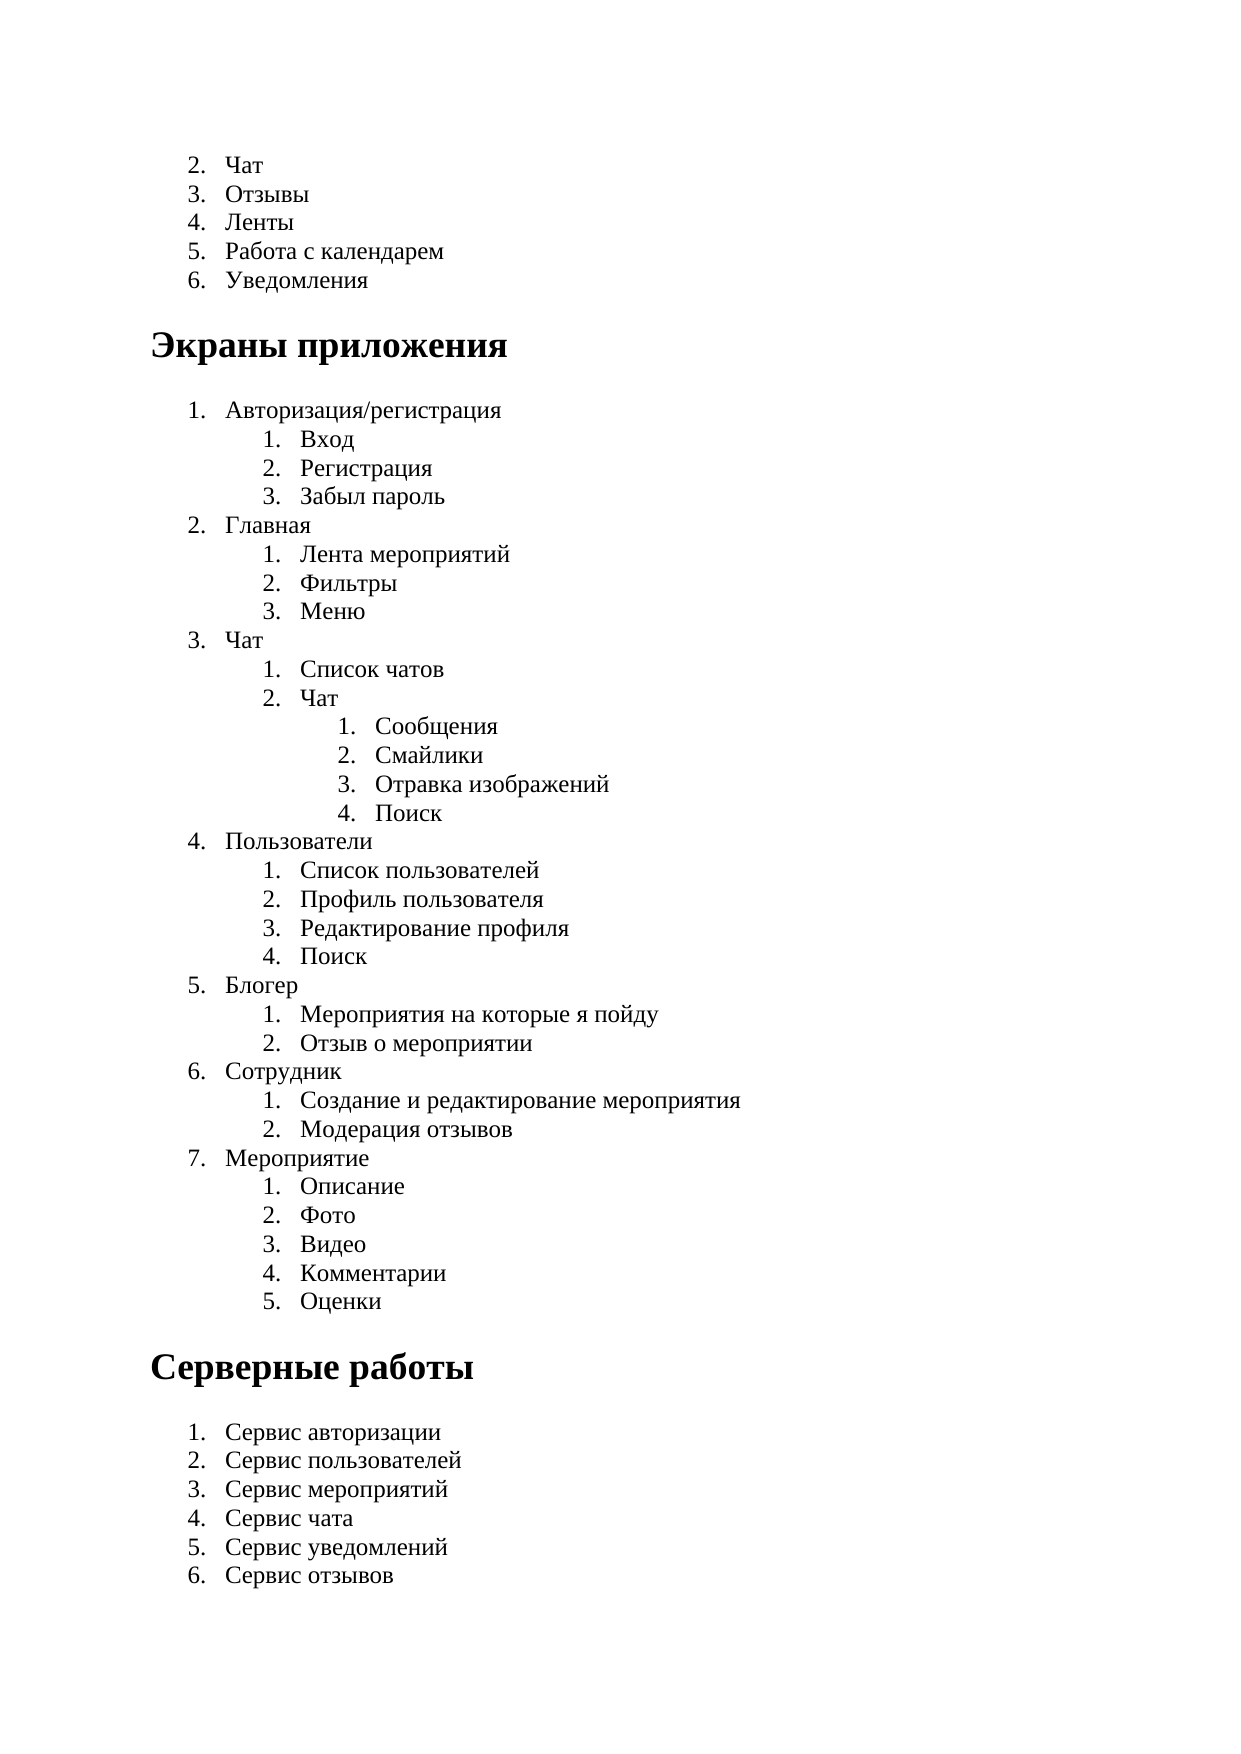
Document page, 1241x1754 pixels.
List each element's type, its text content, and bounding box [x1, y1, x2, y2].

list Вход [262, 424, 1090, 453]
list Сотрудник [187, 1056, 1090, 1085]
list Сообщения [337, 711, 1090, 740]
list Сервис мероприятий [187, 1474, 1090, 1503]
list Сервис отзывов [187, 1560, 1090, 1589]
list Сервис пользователей [187, 1445, 1090, 1474]
list Чат [187, 150, 1090, 179]
list Комментарии [262, 1258, 1090, 1286]
list Блогер [187, 970, 1090, 999]
list Сервис уведомлений [187, 1532, 1090, 1560]
list Работа с календарем [187, 236, 1090, 265]
list Фото [262, 1200, 1090, 1229]
list Чат [187, 625, 1090, 654]
list Создание и редактирование мероприятия [262, 1085, 1090, 1114]
list Мероприятия на которые я пойду [262, 999, 1090, 1028]
list Модерация отзывов [262, 1114, 1090, 1143]
list Видео [262, 1229, 1090, 1258]
list Описание [262, 1171, 1090, 1200]
list Отзывы [187, 179, 1090, 207]
list Редактирование профиля [262, 913, 1090, 941]
list Поиск [337, 798, 1090, 826]
list Меню [262, 596, 1090, 625]
list Список чатов [262, 654, 1090, 683]
list Список пользователей [262, 855, 1090, 884]
list Профиль пользователя [262, 884, 1090, 913]
list Сервис авторизации [187, 1417, 1090, 1445]
list Ленты [187, 207, 1090, 236]
list Авторизация/регистрация [187, 395, 1090, 424]
list Отравка изображений [337, 769, 1090, 798]
list Сервис чата [187, 1503, 1090, 1532]
list Пользователи [187, 826, 1090, 855]
list Оценки [262, 1286, 1090, 1315]
list Лента мероприятий [262, 539, 1090, 568]
list Чат [262, 683, 1090, 711]
text Серверные работы [150, 1344, 1090, 1387]
list Забыл пароль [262, 481, 1090, 510]
list Отзыв о мероприятии [262, 1028, 1090, 1056]
list Уведомления [187, 265, 1090, 294]
text Экраны приложения [150, 323, 1090, 366]
list Поиск [262, 941, 1090, 970]
list Мероприятие [187, 1143, 1090, 1171]
list Смайлики [337, 740, 1090, 769]
list Регистрация [262, 453, 1090, 481]
list Фильтры [262, 568, 1090, 596]
list Главная [187, 510, 1090, 539]
